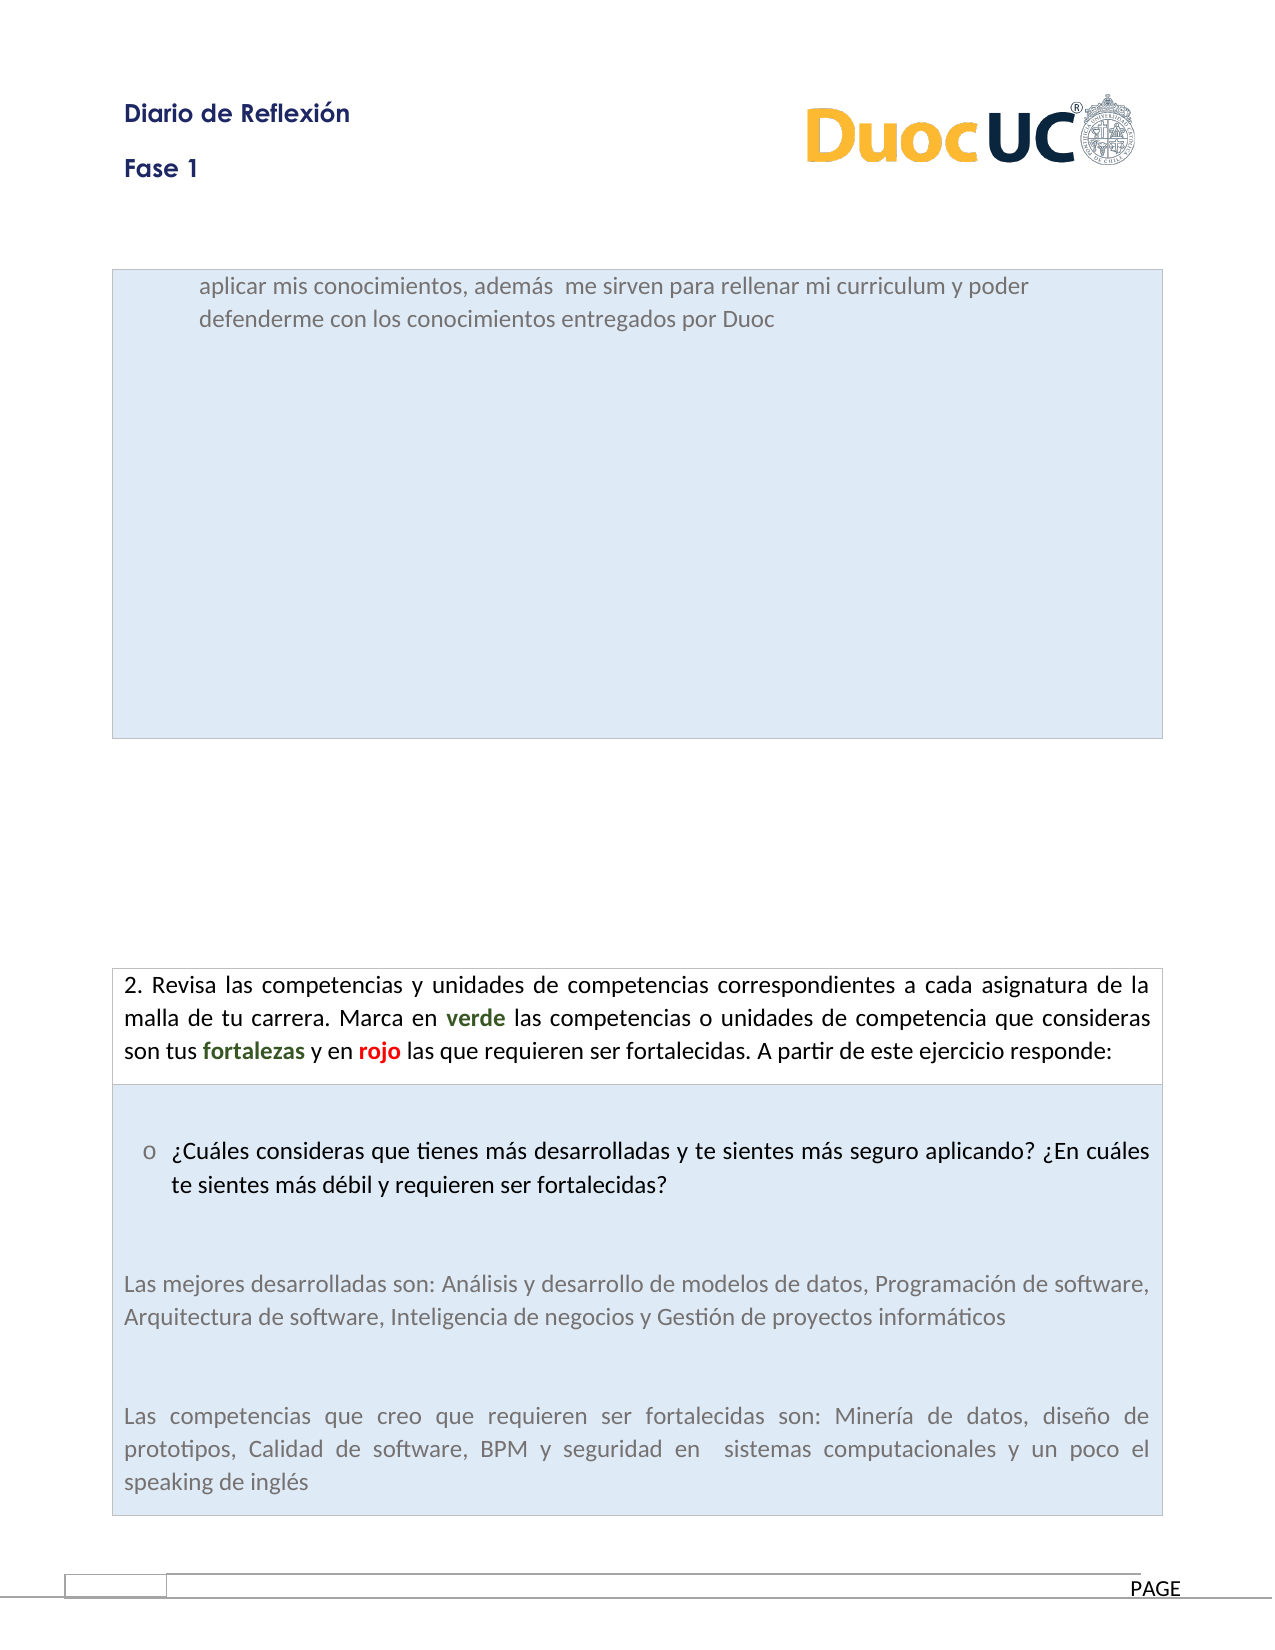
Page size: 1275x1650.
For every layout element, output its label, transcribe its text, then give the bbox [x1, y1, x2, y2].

picture [807, 94, 1135, 165]
table_header 2. Revisa las competencias y unidades de competencias correspondientes a cada asignatura de la malla de tu carrera. Marca en verde las competencias o unidades de competencia que consideras son tus fortalezas y en rojo las que requieren ser fortalecidas. A partir de este ejercicio responde: [113, 969, 1162, 1084]
